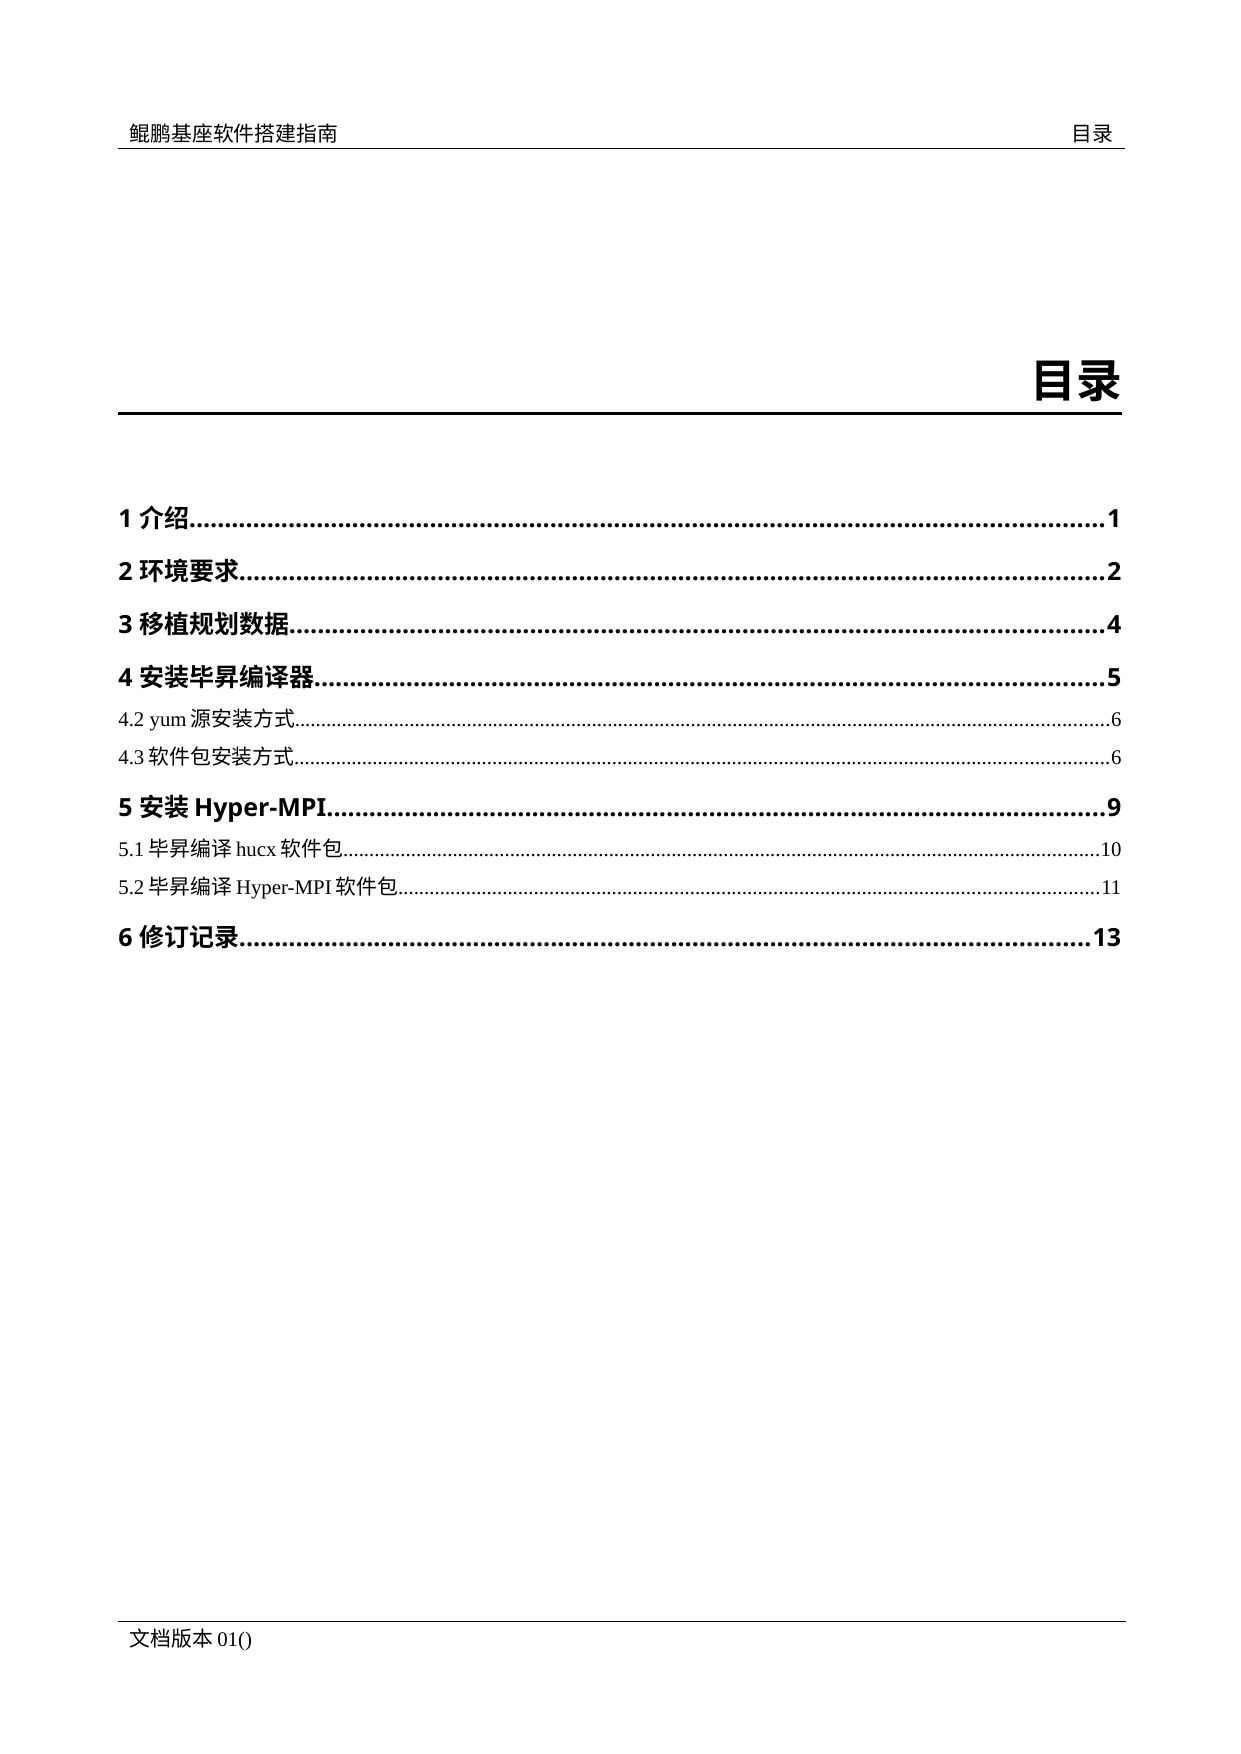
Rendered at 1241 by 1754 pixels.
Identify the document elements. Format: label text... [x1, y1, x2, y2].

text 目录 [118, 344, 1122, 412]
text 5.1毕昇编译hucx软件包 10 [118, 832, 1122, 862]
text 4 安装毕昇编译器 5 [118, 657, 1122, 694]
text 5 安装Hyper-MPI 9 [118, 787, 1122, 824]
text 4.2 yum源安装方式 6 [118, 702, 1122, 732]
text 5.2毕昇编译Hyper-MPI软件包 11 [118, 871, 1122, 901]
text 6 修订记录 13 [118, 917, 1122, 954]
text 1 介绍 1 [118, 499, 1122, 535]
text 2 环境要求 2 [118, 552, 1122, 588]
text 3 移植规划数据 4 [118, 604, 1122, 641]
text 4.3软件包安装方式 6 [118, 741, 1122, 771]
